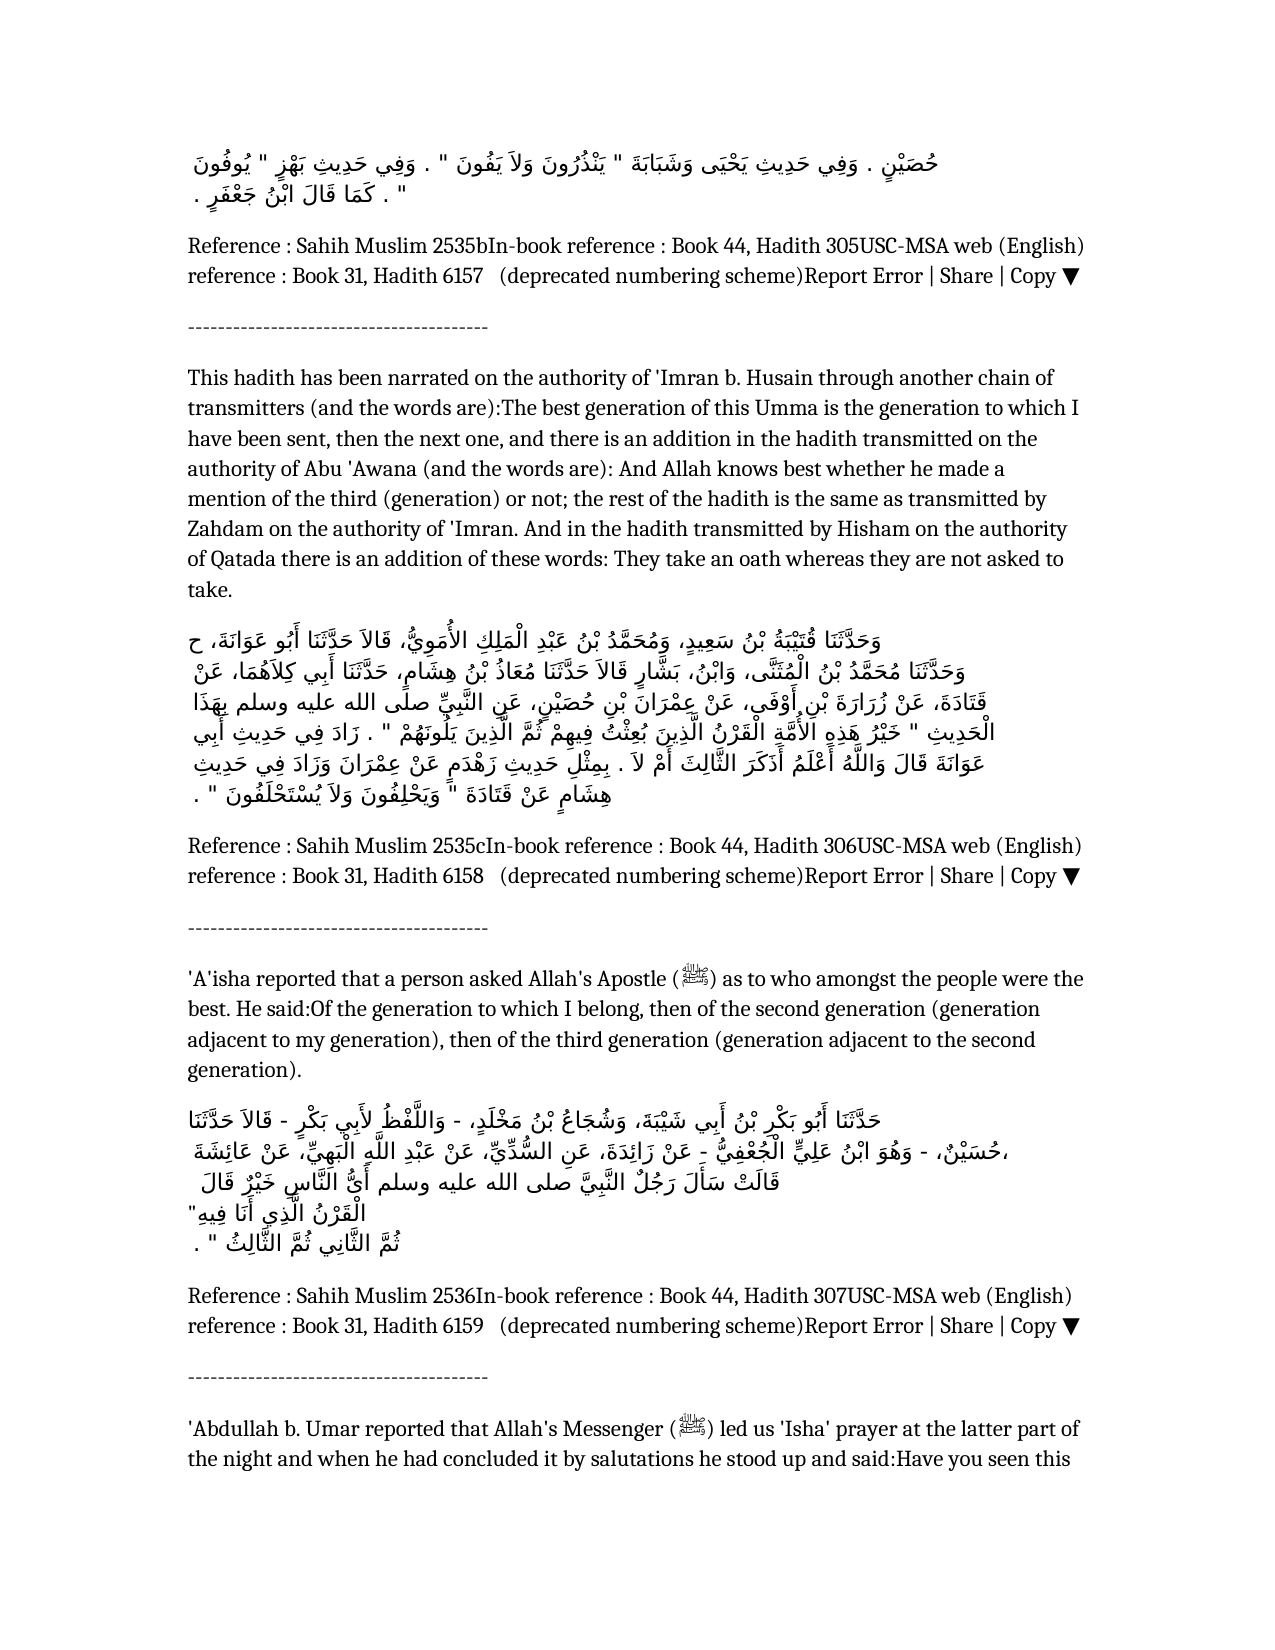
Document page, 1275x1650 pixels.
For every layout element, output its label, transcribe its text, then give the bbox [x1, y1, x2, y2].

text Reference : Sahih Muslim 2535bIn-book reference : Book 44, Hadith 305USC-MSA web (English) reference : Book 31, Hadith 6157 (deprecated numbering scheme)Report Error | Share | Copy ▼ [187, 233, 1087, 289]
text وَحَدَّثَنَا قُتَيْبَةُ بْنُ سَعِيدٍ، وَمُحَمَّدُ بْنُ عَبْدِ الْمَلِكِ الأُمَوِيُّ، قَالاَ حَدَّثَنَا أَبُو عَوَانَةَ، ح وَحَدَّثَنَا مُحَمَّدُ بْنُ الْمُثَنَّى، وَابْنُ، بَشَّارٍ قَالاَ حَدَّثَنَا مُعَاذُ بْنُ هِشَامٍ، حَدَّثَنَا أَبِي كِلاَهُمَا، عَنْ قَتَادَةَ، عَنْ زُرَارَةَ بْنِ أَوْفَى، عَنْ عِمْرَانَ بْنِ حُصَيْنٍ، عَنِ النَّبِيِّ صلى الله عليه وسلم بِهَذَا الْحَدِيثِ ‏"‏ خَيْرُ هَذِهِ الأُمَّةِ الْقَرْنُ الَّذِينَ بُعِثْتُ فِيهِمْ ثُمَّ الَّذِينَ يَلُونَهُمْ ‏"‏ ‏.‏ زَادَ فِي حَدِيثِ أَبِي عَوَانَةَ قَالَ وَاللَّهُ أَعْلَمُ أَذَكَرَ الثَّالِثَ أَمْ لاَ ‏.‏ بِمِثْلِ حَدِيثِ زَهْدَمٍ عَنْ عِمْرَانَ وَزَادَ فِي حَدِيثِ هِشَامٍ عَنْ قَتَادَةَ ‏"‏ وَيَحْلِفُونَ وَلاَ يُسْتَحْلَفُونَ ‏"‏ ‏.‏ [187, 627, 1087, 808]
text حَدَّثَنَا أَبُو بَكْرِ بْنُ أَبِي شَيْبَةَ، وَشُجَاعُ بْنُ مَخْلَدٍ، - وَاللَّفْظُ لأَبِي بَكْرٍ - قَالاَ حَدَّثَنَا حُسَيْنٌ، - وَهُوَ ابْنُ عَلِيٍّ الْجُعْفِيُّ - عَنْ زَائِدَةَ، عَنِ السُّدِّيِّ، عَنْ عَبْدِ اللَّهِ الْبَهِيِّ، عَنْ عَائِشَةَ، قَالَتْ سَأَلَ رَجُلٌ النَّبِيَّ صلى الله عليه وسلم أَىُّ النَّاسِ خَيْرٌ قَالَ ‏ "‏ الْقَرْنُ الَّذِي أَنَا فِيهِ ثُمَّ الثَّانِي ثُمَّ الثَّالِثُ ‏"‏ ‏.‏ [187, 1108, 1087, 1258]
text Reference : Sahih Muslim 2536In-book reference : Book 44, Hadith 307USC-MSA web (English) reference : Book 31, Hadith 6159 (deprecated numbering scheme)Report Error | Share | Copy ▼ [187, 1282, 1087, 1339]
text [187, 150, 1087, 208]
text 'A'isha reported that a person asked Allah's Apostle (ﷺ) as to who amongst the people were the best. He said:Of the generation to which I belong, then of the second generation (generation adjacent to my generation), then of the third generation (generation adjacent to the second generation). [187, 965, 1087, 1083]
text This hadith has been narrated on the authority of 'Imran b. Husain through another chain of transmitters (and the words are):The best generation of this Umma is the generation to which I have been sent, then the next one, and there is an addition in the hadith transmitted on the authority of Abu 'Awana (and the words are): And Allah knows best whether he made a mention of the third (generation) or not; the rest of the hadith is the same as transmitted by Zahdam on the authority of 'Imran. And in the hadith transmitted by Hisham on the authority of Qatada there is an addition of these words: They take an oath whereas they are not asked to take. [187, 365, 1087, 603]
text ---------------------------------------- [187, 314, 1087, 340]
text ---------------------------------------- [187, 914, 1087, 941]
text Reference : Sahih Muslim 2535cIn-book reference : Book 44, Hadith 306USC-MSA web (English) reference : Book 31, Hadith 6158 (deprecated numbering scheme)Report Error | Share | Copy ▼ [187, 833, 1087, 889]
text ---------------------------------------- [187, 1364, 1087, 1390]
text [187, 1415, 1087, 1472]
